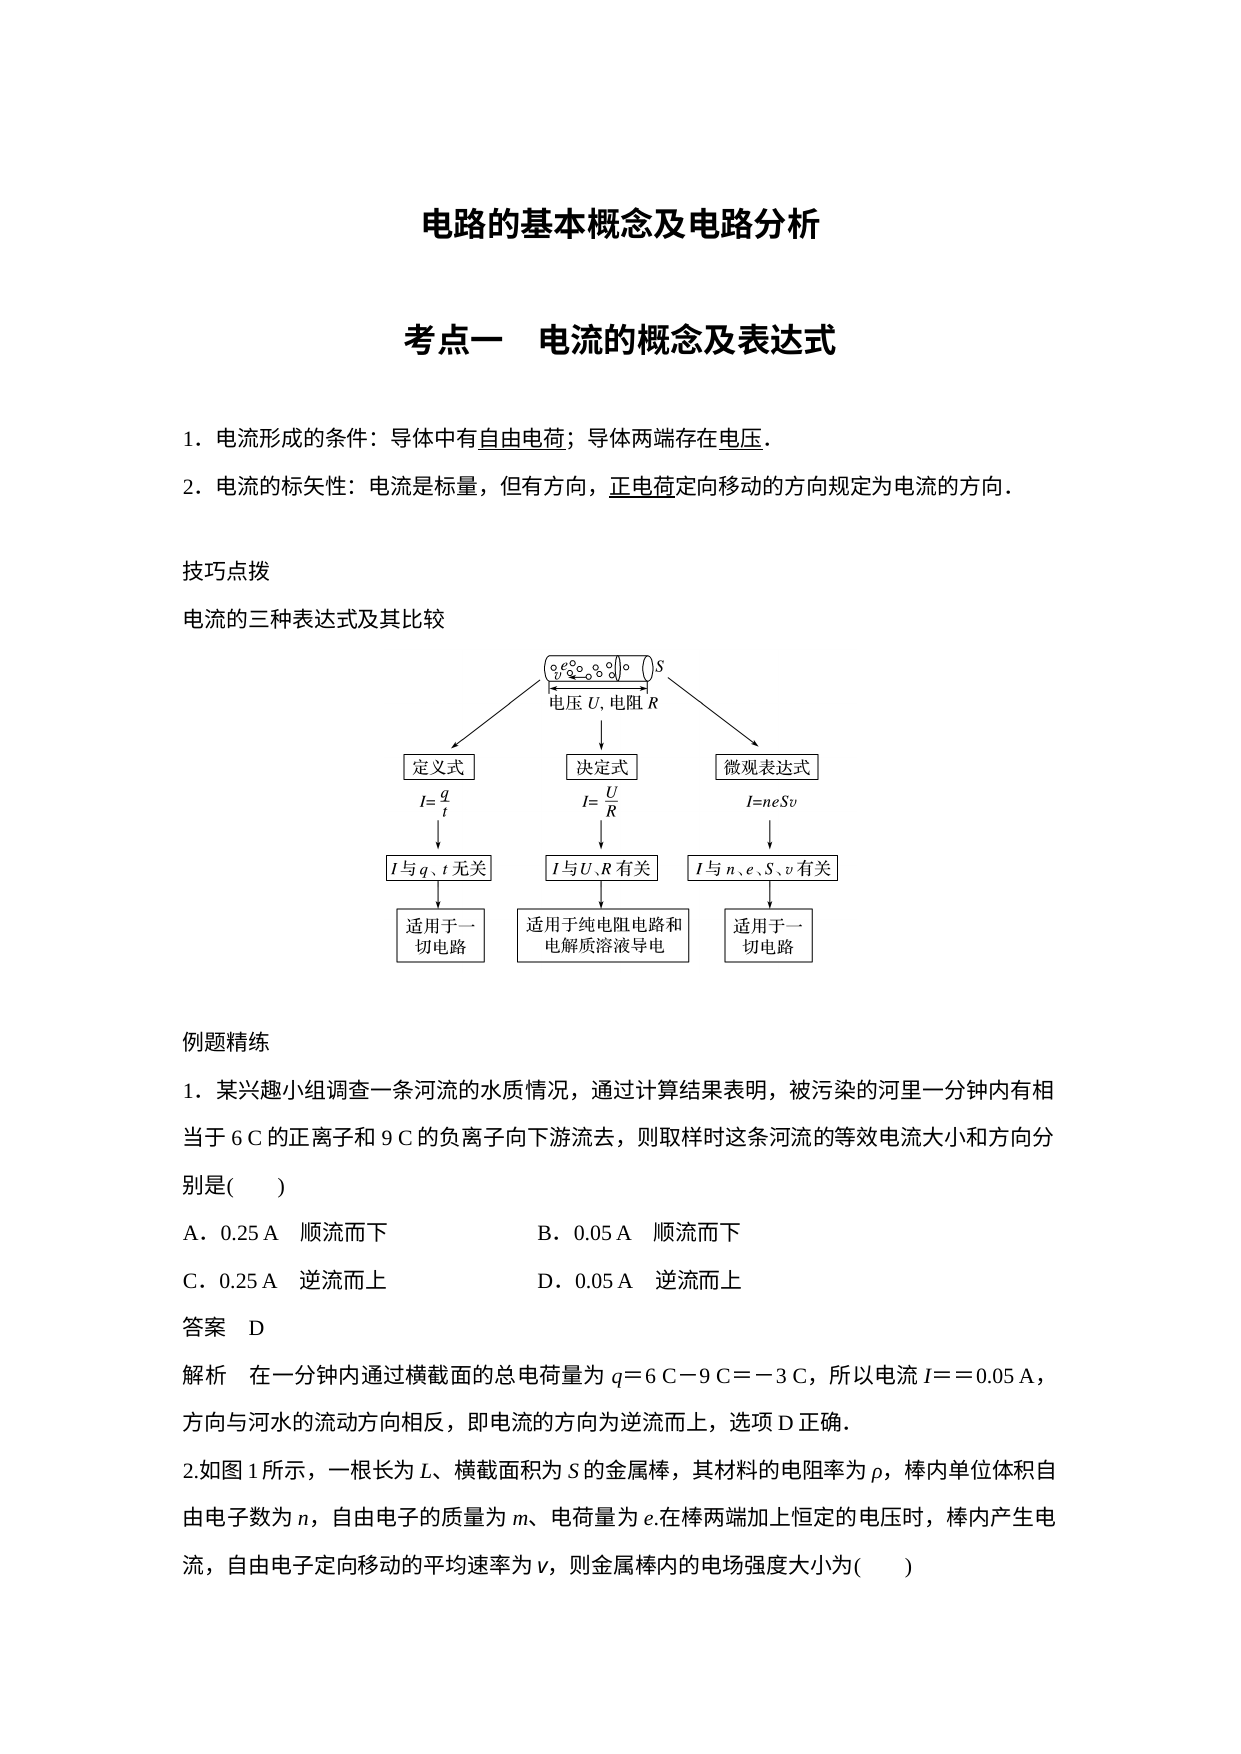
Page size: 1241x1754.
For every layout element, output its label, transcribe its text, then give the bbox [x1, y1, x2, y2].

picture [383, 649, 857, 973]
text 2．电流的标矢性：电流是标量，但有方向，正电荷定向移动的方向规定为电流的方向． [183, 469, 1058, 501]
text 答案 D [183, 1310, 1058, 1342]
text 1．某兴趣小组调查一条河流的水质情况，通过计算结果表明，被污染的河里一分钟内有相当于6 C的正离子和9 C的负离子向下游流去，则取样时这条河流的等效电流大小和方向分别是( ) [183, 1073, 1058, 1199]
subtitle 电路的基本概念及电路分析 [183, 189, 1058, 254]
subtitle 考点一 电流的概念及表达式 [183, 305, 1058, 370]
text 解析 在一分钟内通过横截面的总电荷量为q＝6 C－9 C＝－3 C，所以电流I＝＝0.05 A，方向与河水的流动方向相反，即电流的方向为逆流而上，选项D正确． [183, 1358, 1058, 1437]
text 1．电流形成的条件：导体中有自由电荷；导体两端存在电压． [183, 421, 1058, 453]
text C．0.25 A 逆流而上 D．0.05 A 逆流而上 [183, 1263, 1058, 1294]
text 例题精练 [183, 1025, 1058, 1057]
text 技巧点拨 [183, 554, 1058, 586]
text A．0.25 A 顺流而下 B．0.05 A 顺流而下 [183, 1215, 1058, 1247]
text 2.如图1所示，一根长为L、横截面积为S的金属棒，其材料的电阻率为ρ，棒内单位体积自由电子数为n，自由电子的质量为m、电荷量为e.在棒两端加上恒定的电压时，棒内产生电流，自由电子定向移动的平均速率为v，则金属棒内的电场强度大小为( ) [183, 1453, 1058, 1579]
text 电流的三种表达式及其比较 [183, 602, 1058, 633]
